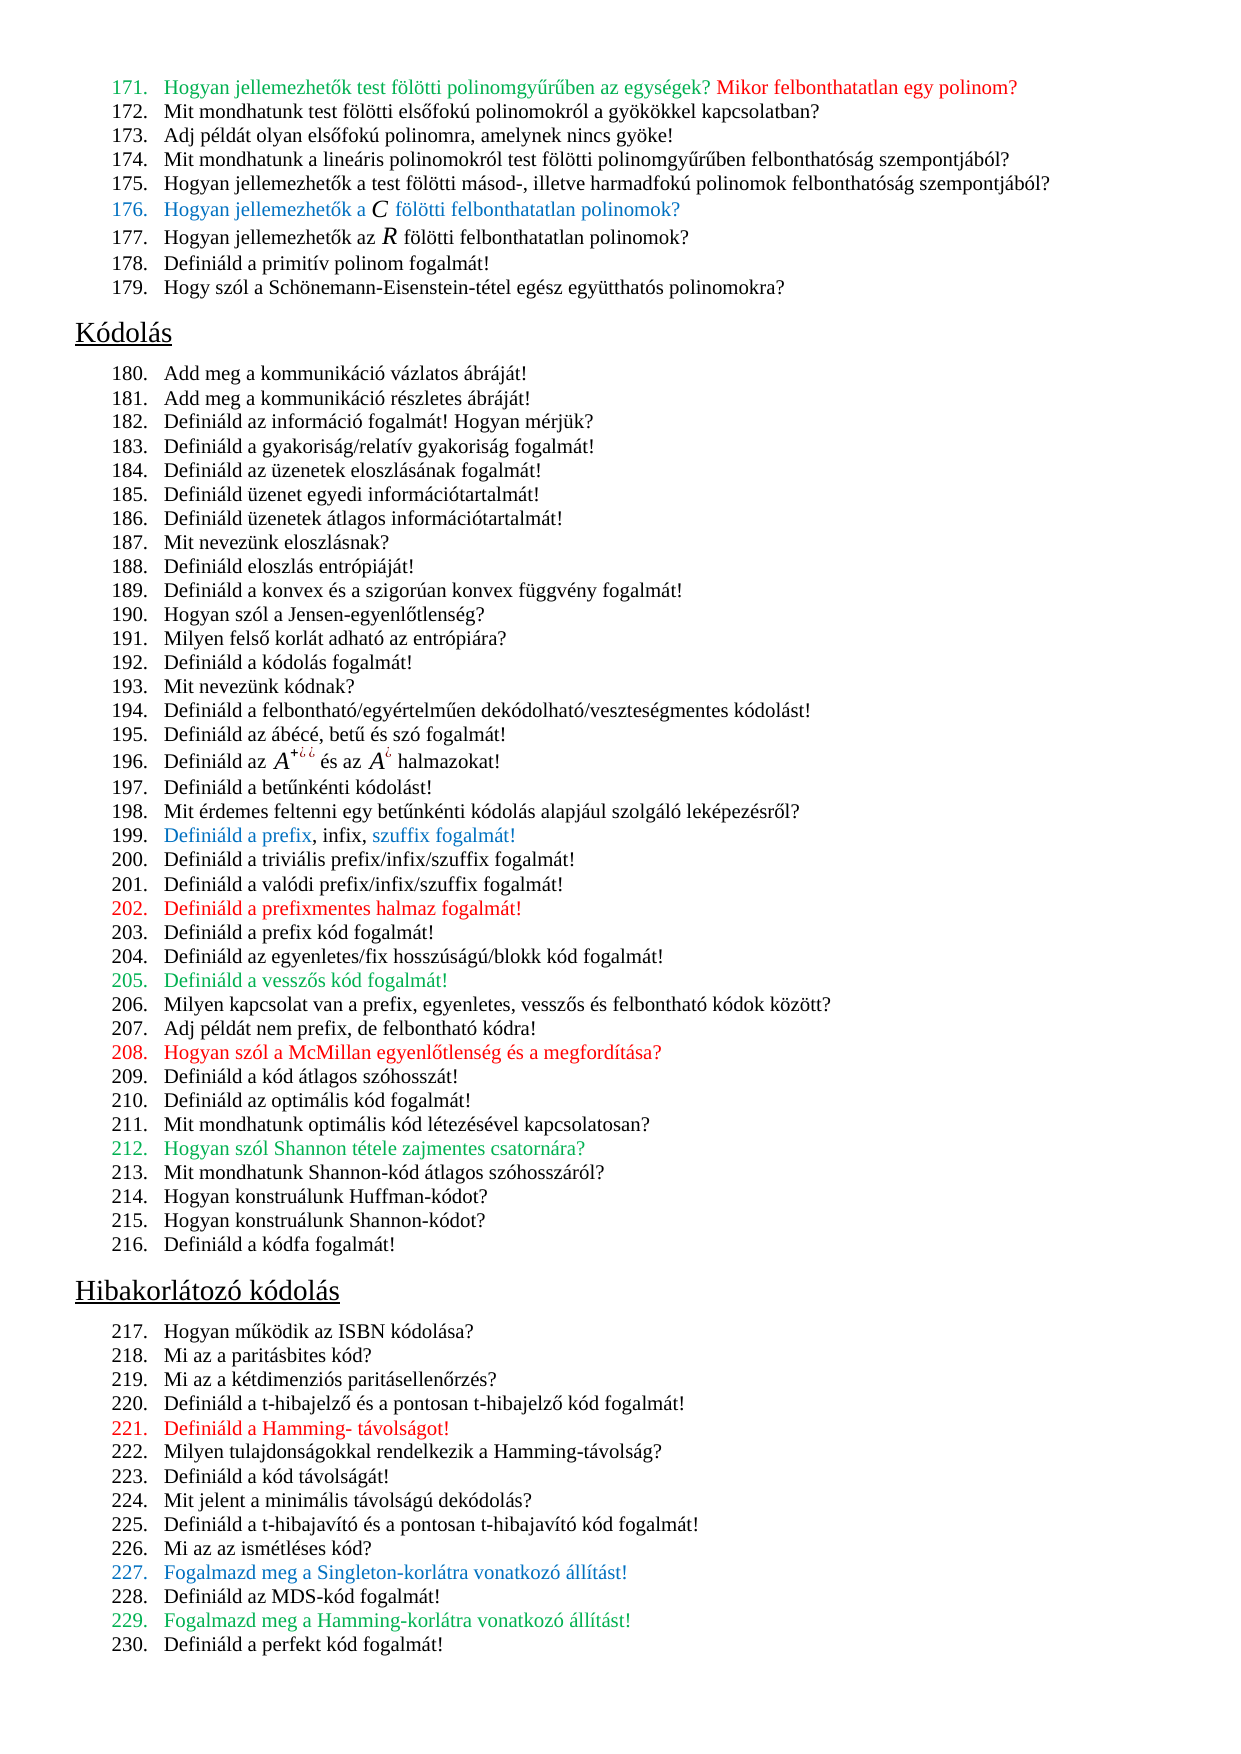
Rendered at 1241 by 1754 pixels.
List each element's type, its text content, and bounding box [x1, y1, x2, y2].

list Definiáld üzenetek átlagos információtartalmát! [111, 506, 1128, 530]
list Definiáld az optimális kód fogalmát! [111, 1088, 1128, 1112]
list Fogalmazd meg a Singleton-korlátra vonatkozó állítást! [111, 1560, 1128, 1584]
list Definiáld a t-hibajelző és a pontosan t-hibajelző kód fogalmát! [111, 1391, 1128, 1415]
list Mi az a kétdimenziós paritásellenőrzés? [111, 1367, 1128, 1391]
list Add meg a kommunikáció részletes ábráját! [111, 385, 1128, 409]
list Definiáld a kód átlagos szóhosszát! [111, 1064, 1128, 1088]
list Definiáld az üzenetek eloszlásának fogalmát! [111, 458, 1128, 482]
list Definiáld a kód távolságát! [111, 1463, 1128, 1488]
list Mi az az ismétléses kód? [111, 1536, 1128, 1560]
list Definiáld a t-hibajavító és a pontosan t-hibajavító kód fogalmát! [111, 1512, 1128, 1536]
list Definiáld a prefix, infix, szuffix fogalmát! [111, 823, 1128, 847]
list Definiáld az egyenletes/fix hosszúságú/blokk kód fogalmát! [111, 944, 1128, 968]
list Definiáld a gyakoriság/relatív gyakoriság fogalmát! [111, 433, 1128, 458]
list Definiáld a primitív polinom fogalmát! [111, 251, 1128, 274]
list Mit mondhatunk Shannon-kód átlagos szóhosszáról? [111, 1160, 1128, 1184]
list Hogyan jellemezhetők test fölötti polinomgyűrűben az egységek? Mikor felbonthatatlan egy polinom? [111, 75, 1128, 99]
list Add meg a kommunikáció vázlatos ábráját! [111, 361, 1128, 385]
list Milyen tulajdonságokkal rendelkezik a Hamming-távolság? [111, 1439, 1128, 1463]
list Hogy szól a Schönemann-Eisenstein-tétel egész együtthatós polinomokra? [111, 274, 1128, 299]
list Definiáld az információ fogalmát! Hogyan mérjük? [111, 409, 1128, 433]
list Definiáld a kódfa fogalmát! [111, 1232, 1128, 1256]
list Milyen felső korlát adható az entrópiára? [111, 626, 1128, 650]
list Hogyan szól a McMillan egyenlőtlenség és a megfordítása? [111, 1040, 1128, 1064]
list Definiáld az és az halmazokat! [111, 746, 1128, 775]
list Definiáld a triviális prefix/infix/szuffix fogalmát! [111, 847, 1128, 871]
list Definiáld eloszlás entrópiáját! [111, 554, 1128, 578]
list Mit mondhatunk a lineáris polinomokról test fölötti polinomgyűrűben felbonthatóság szempontjából? [111, 147, 1128, 171]
list Definiáld a kódolás fogalmát! [111, 650, 1128, 674]
list Mit mondhatunk optimális kód létezésével kapcsolatosan? [111, 1112, 1128, 1136]
list Mit mondhatunk test fölötti elsőfokú polinomokról a gyökökkel kapcsolatban? [111, 99, 1128, 123]
list Definiáld a Hamming- távolságot! [111, 1415, 1128, 1439]
list Hogyan konstruálunk Shannon-kódot? [111, 1208, 1128, 1232]
list Hogyan konstruálunk Huffman-kódot? [111, 1184, 1128, 1208]
text Kódolás [75, 315, 1128, 349]
list Mit jelent a minimális távolságú dekódolás? [111, 1488, 1128, 1512]
list Milyen kapcsolat van a prefix, egyenletes, vesszős és felbontható kódok között? [111, 992, 1128, 1016]
list Definiáld az ábécé, betű és szó fogalmát! [111, 722, 1128, 746]
list Mit nevezünk eloszlásnak? [111, 530, 1128, 554]
list Definiáld a valódi prefix/infix/szuffix fogalmát! [111, 871, 1128, 896]
list Definiáld az MDS-kód fogalmát! [111, 1584, 1128, 1608]
list Definiáld a prefix kód fogalmát! [111, 919, 1128, 944]
list Definiáld üzenet egyedi információtartalmát! [111, 482, 1128, 506]
list Definiáld a felbontható/egyértelműen dekódolható/veszteségmentes kódolást! [111, 698, 1128, 722]
list Hogyan működik az ISBN kódolása? [111, 1319, 1128, 1343]
list Hogyan jellemezhetők a test fölötti másod-, illetve harmadfokú polinomok felbonthatóság szempontjából? [111, 171, 1128, 195]
list Hogyan jellemezhetők a fölötti felbonthatatlan polinomok? [111, 195, 1128, 223]
list Fogalmazd meg a Hamming-korlátra vonatkozó állítást! [111, 1608, 1128, 1632]
list Adj példát nem prefix, de felbontható kódra! [111, 1016, 1128, 1040]
list Definiáld a prefixmentes halmaz fogalmát! [111, 896, 1128, 919]
list Mit érdemes feltenni egy betűnkénti kódolás alapjául szolgáló leképezésről? [111, 799, 1128, 823]
list Hogyan szól a Jensen-egyenlőtlenség? [111, 602, 1128, 626]
list Definiáld a perfekt kód fogalmát! [111, 1632, 1128, 1656]
list Hogyan jellemezhetők az fölötti felbonthatatlan polinomok? [111, 223, 1128, 251]
text Hibakorlátozó kódolás [75, 1273, 1128, 1307]
list Definiáld a betűnkénti kódolást! [111, 775, 1128, 799]
list Definiáld a konvex és a szigorúan konvex függvény fogalmát! [111, 578, 1128, 602]
list Mit nevezünk kódnak? [111, 674, 1128, 698]
list Definiáld a vesszős kód fogalmát! [111, 968, 1128, 992]
list Hogyan szól Shannon tétele zajmentes csatornára? [111, 1136, 1128, 1160]
list Adj példát olyan elsőfokú polinomra, amelynek nincs gyöke! [111, 123, 1128, 147]
list Mi az a paritásbites kód? [111, 1343, 1128, 1367]
